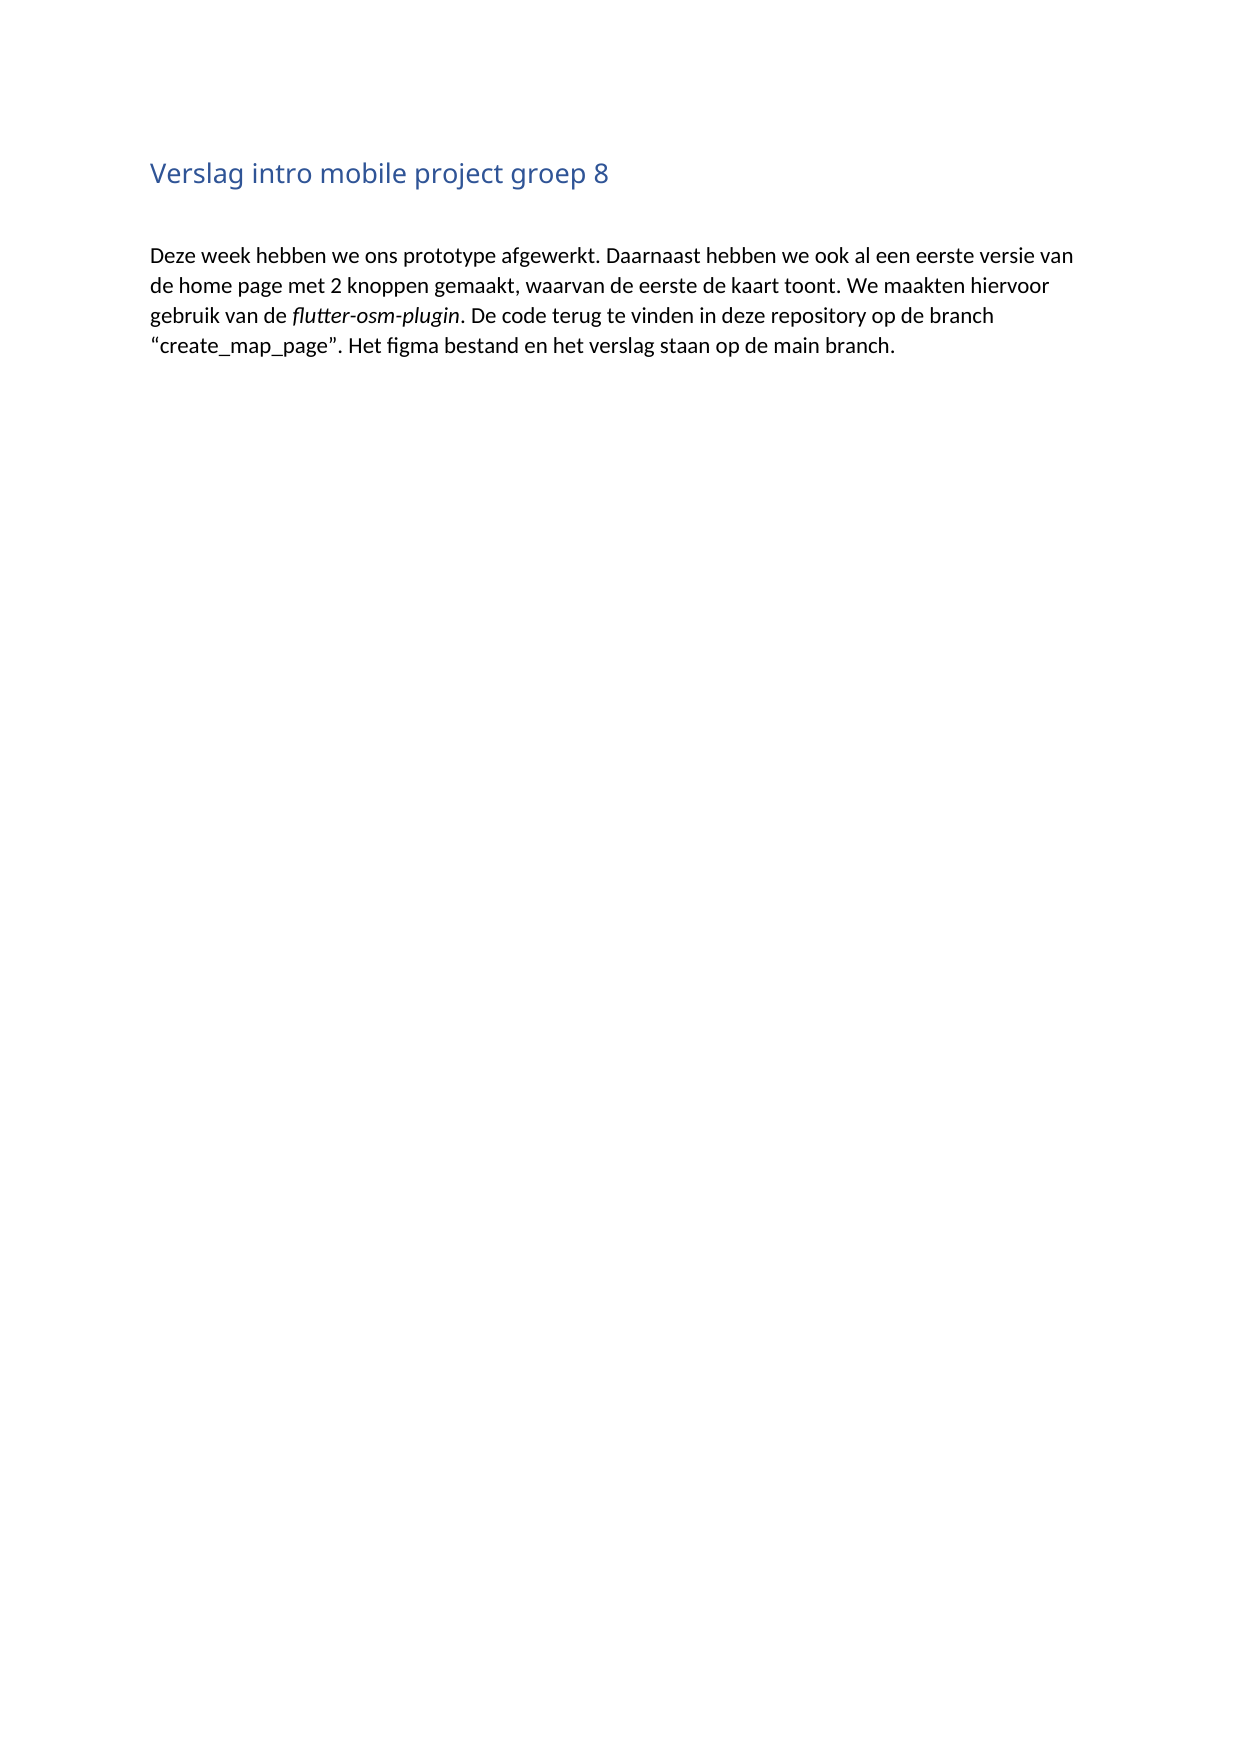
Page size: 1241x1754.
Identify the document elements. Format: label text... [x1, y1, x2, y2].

subtitle Verslag intro mobile project groep 8 [150, 154, 1090, 191]
text Deze week hebben we ons prototype afgewerkt. Daarnaast hebben we ook al een eerste versie van de home page met 2 knoppen gemaakt, waarvan de eerste de kaart toont. We maakten hiervoor gebruik van de flutter-osm-plugin. De code terug te vinden in deze repository op de branch “create_map_page”. Het figma bestand en het verslag staan op de main branch. [150, 241, 1090, 359]
